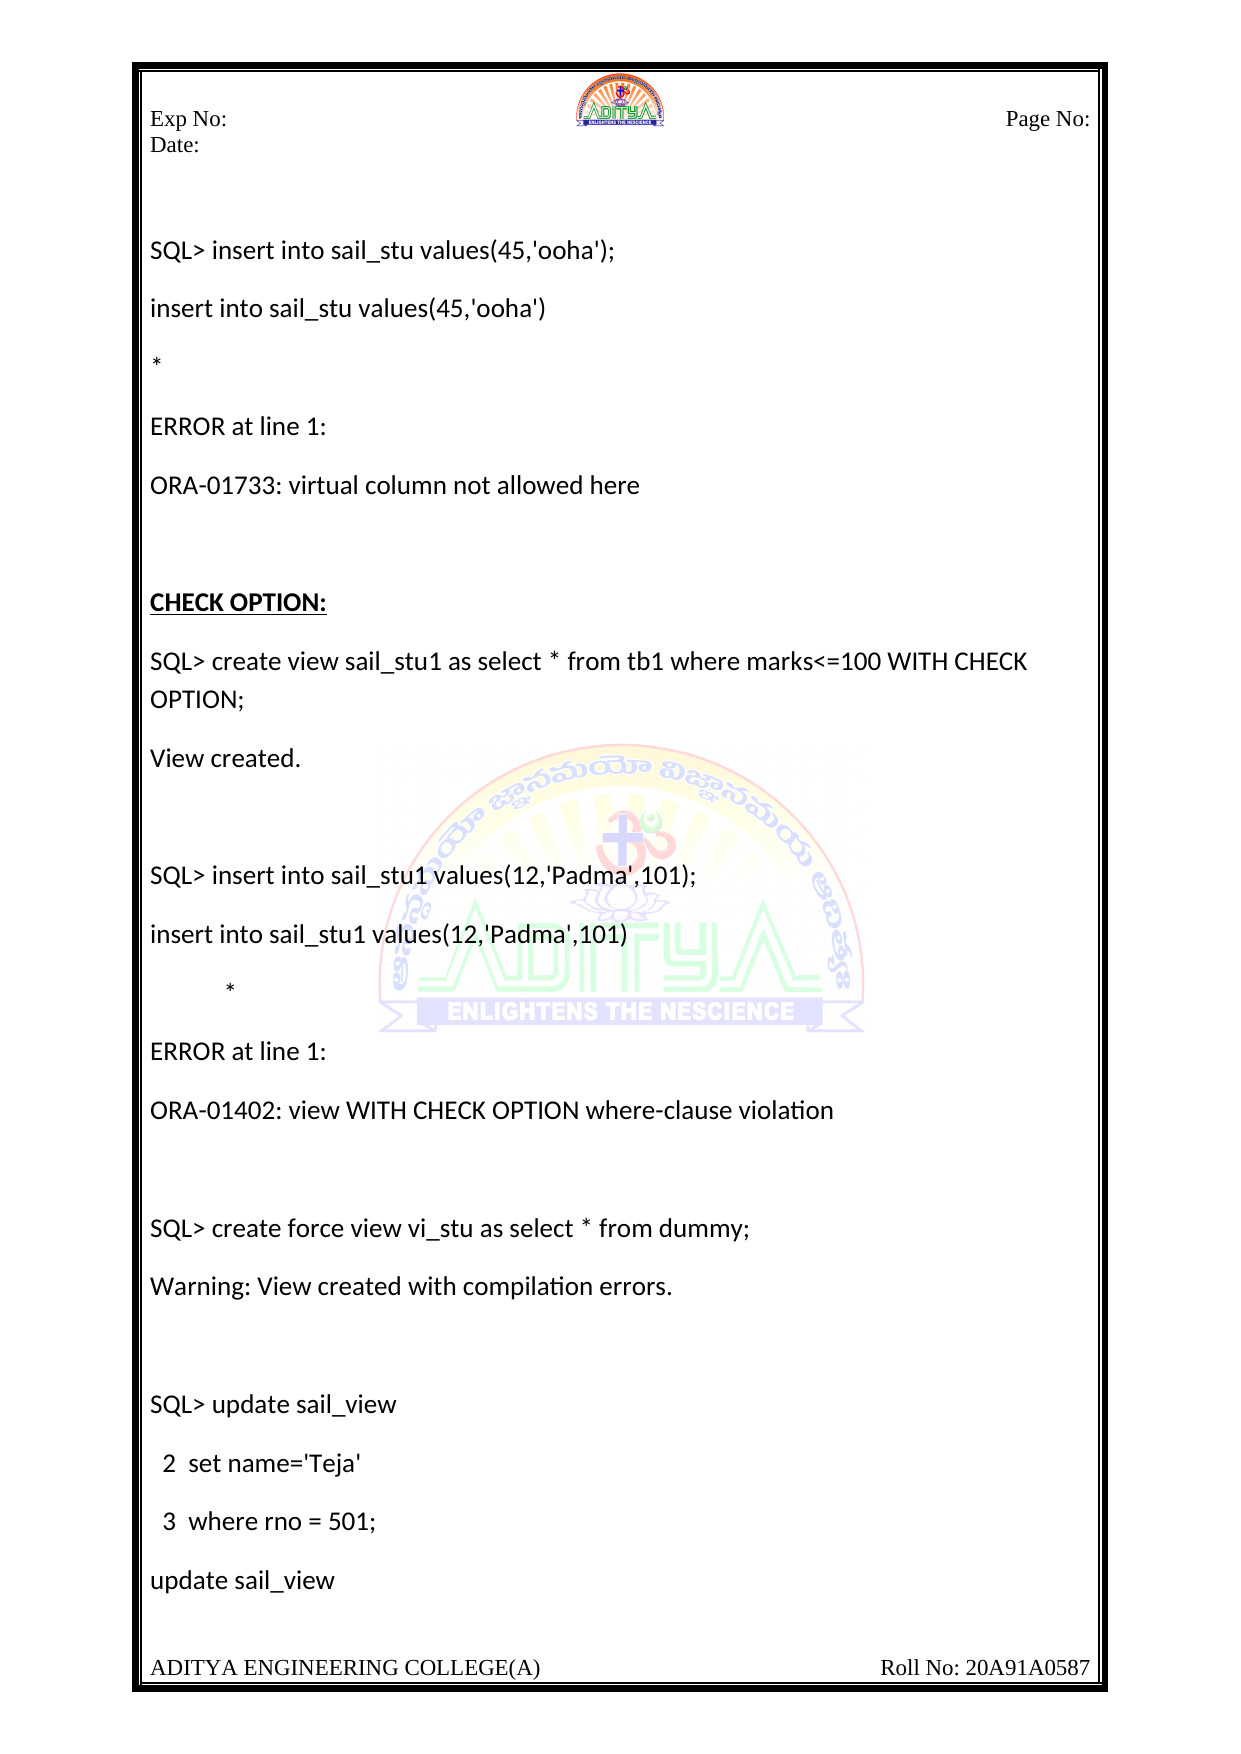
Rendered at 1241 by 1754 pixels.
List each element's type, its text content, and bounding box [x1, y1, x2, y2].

text SQL> create view sail_stu1 as select * from tb1 where marks<=100 WITH CHECK OPTION; [150, 644, 1090, 715]
text Warning: View created with compilation errors. [150, 1269, 1090, 1303]
text 2 set name='Teja' [150, 1446, 1090, 1479]
text * [150, 976, 1090, 1009]
text CHECK OPTION: [150, 585, 1090, 618]
text update sail_view [150, 1563, 1090, 1596]
text SQL> insert into sail_stu1 values(12,'Padma',101); [150, 858, 1090, 891]
text SQL> update sail_view [150, 1387, 1090, 1420]
text View created. [150, 741, 1090, 774]
text ERROR at line 1: [150, 1034, 1090, 1068]
text ORA-01733: virtual column not allowed here [150, 468, 1090, 501]
text SQL> create force view vi_stu as select * from dummy; [150, 1211, 1090, 1244]
text 3 where rno = 501; [150, 1504, 1090, 1538]
text insert into sail_stu1 values(12,'Padma',101) [150, 917, 1090, 950]
picture [575, 73, 665, 127]
text SQL> insert into sail_stu values(45,'ooha'); [150, 233, 1090, 266]
text insert into sail_stu values(45,'ooha') [150, 292, 1090, 325]
text * [150, 350, 1090, 383]
text ERROR at line 1: [150, 409, 1090, 442]
text ORA-01402: view WITH CHECK OPTION where-clause violation [150, 1093, 1090, 1126]
